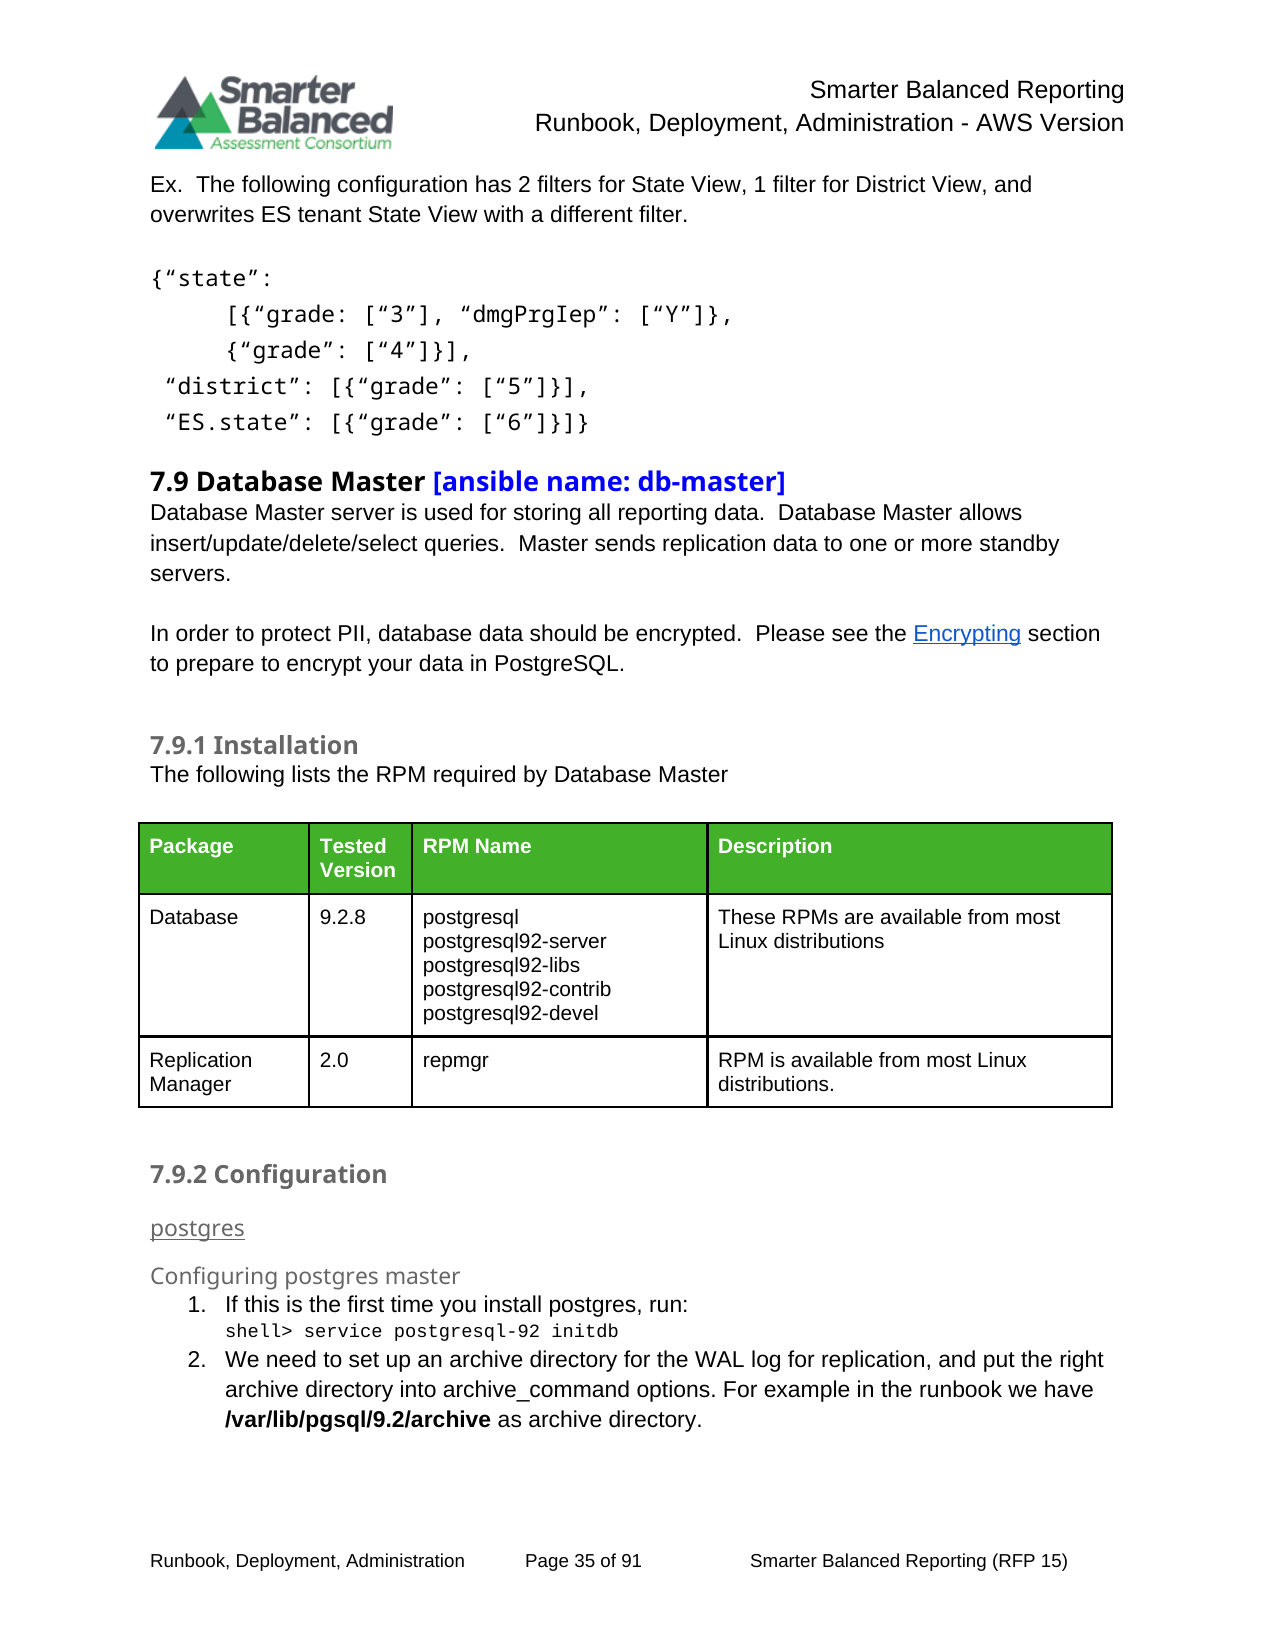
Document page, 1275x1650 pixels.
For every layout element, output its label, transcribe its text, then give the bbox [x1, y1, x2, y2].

text 7.9.2 Configuration [150, 1156, 1125, 1190]
subtitle 7.9.1 Installation [150, 727, 1125, 761]
table_header Tested Version [310, 824, 411, 893]
table_header Description [709, 824, 1111, 893]
table_cell 9.2.8 [310, 895, 411, 1035]
text “ES.state”: [{“grade”: [“6”]}]} [150, 406, 1125, 437]
text shell> service postgresql-92 initdb [225, 1321, 1125, 1343]
subtitle Configuring postgres master [150, 1260, 1125, 1291]
list If this is the first time you install postgres, run: [187, 1291, 1125, 1318]
table_cell 2.0 [310, 1038, 411, 1106]
table_header RPM Name [413, 824, 706, 893]
table_cell repmgr [413, 1038, 706, 1106]
subtitle postgres [150, 1212, 1125, 1243]
table_header Package [140, 824, 308, 893]
text In order to protect PII, database data should be encrypted. Please see the Encrypting section to prepare to encrypt your data in PostgreSQL. [150, 620, 1125, 677]
text Ex. The following configuration has 2 filters for State View, 1 filter for District View, and overwrites ES tenant State View with a different filter. [150, 171, 1125, 258]
text The following lists the RPM required by Database Master [150, 761, 1125, 788]
table_cell Replication Manager [140, 1038, 308, 1106]
list We need to set up an archive directory for the WAL log for replication, and put the right archive directory into archive_command options. For example in the runbook we have /var/lib/pgsql/9.2/archive as archive directory. [187, 1346, 1125, 1433]
picture [154, 75, 393, 149]
text {“grade”: [“4”]}], [150, 334, 1125, 365]
table_cell Database [140, 895, 308, 1035]
text Database Master server is used for storing all reporting data. Database Master allows insert/update/delete/select queries. Master sends replication data to one or more standby servers. [150, 499, 1125, 586]
table_cell postgresql postgresql92-server postgresql92-libs postgresql92-contrib postgresql92-devel [413, 895, 706, 1035]
text “district”: [{“grade”: [“5”]}], [150, 370, 1125, 401]
table_cell RPM is available from most Linux distributions. [709, 1038, 1111, 1106]
text {“state”: [150, 262, 1125, 293]
table_cell These RPMs are available from most Linux distributions [709, 895, 1111, 1035]
text [{“grade: [“3”], “dmgPrgIep”: [“Y”]}, [150, 298, 1125, 329]
subtitle 7.9 Database Master [ansible name: db-master] [150, 462, 1125, 499]
